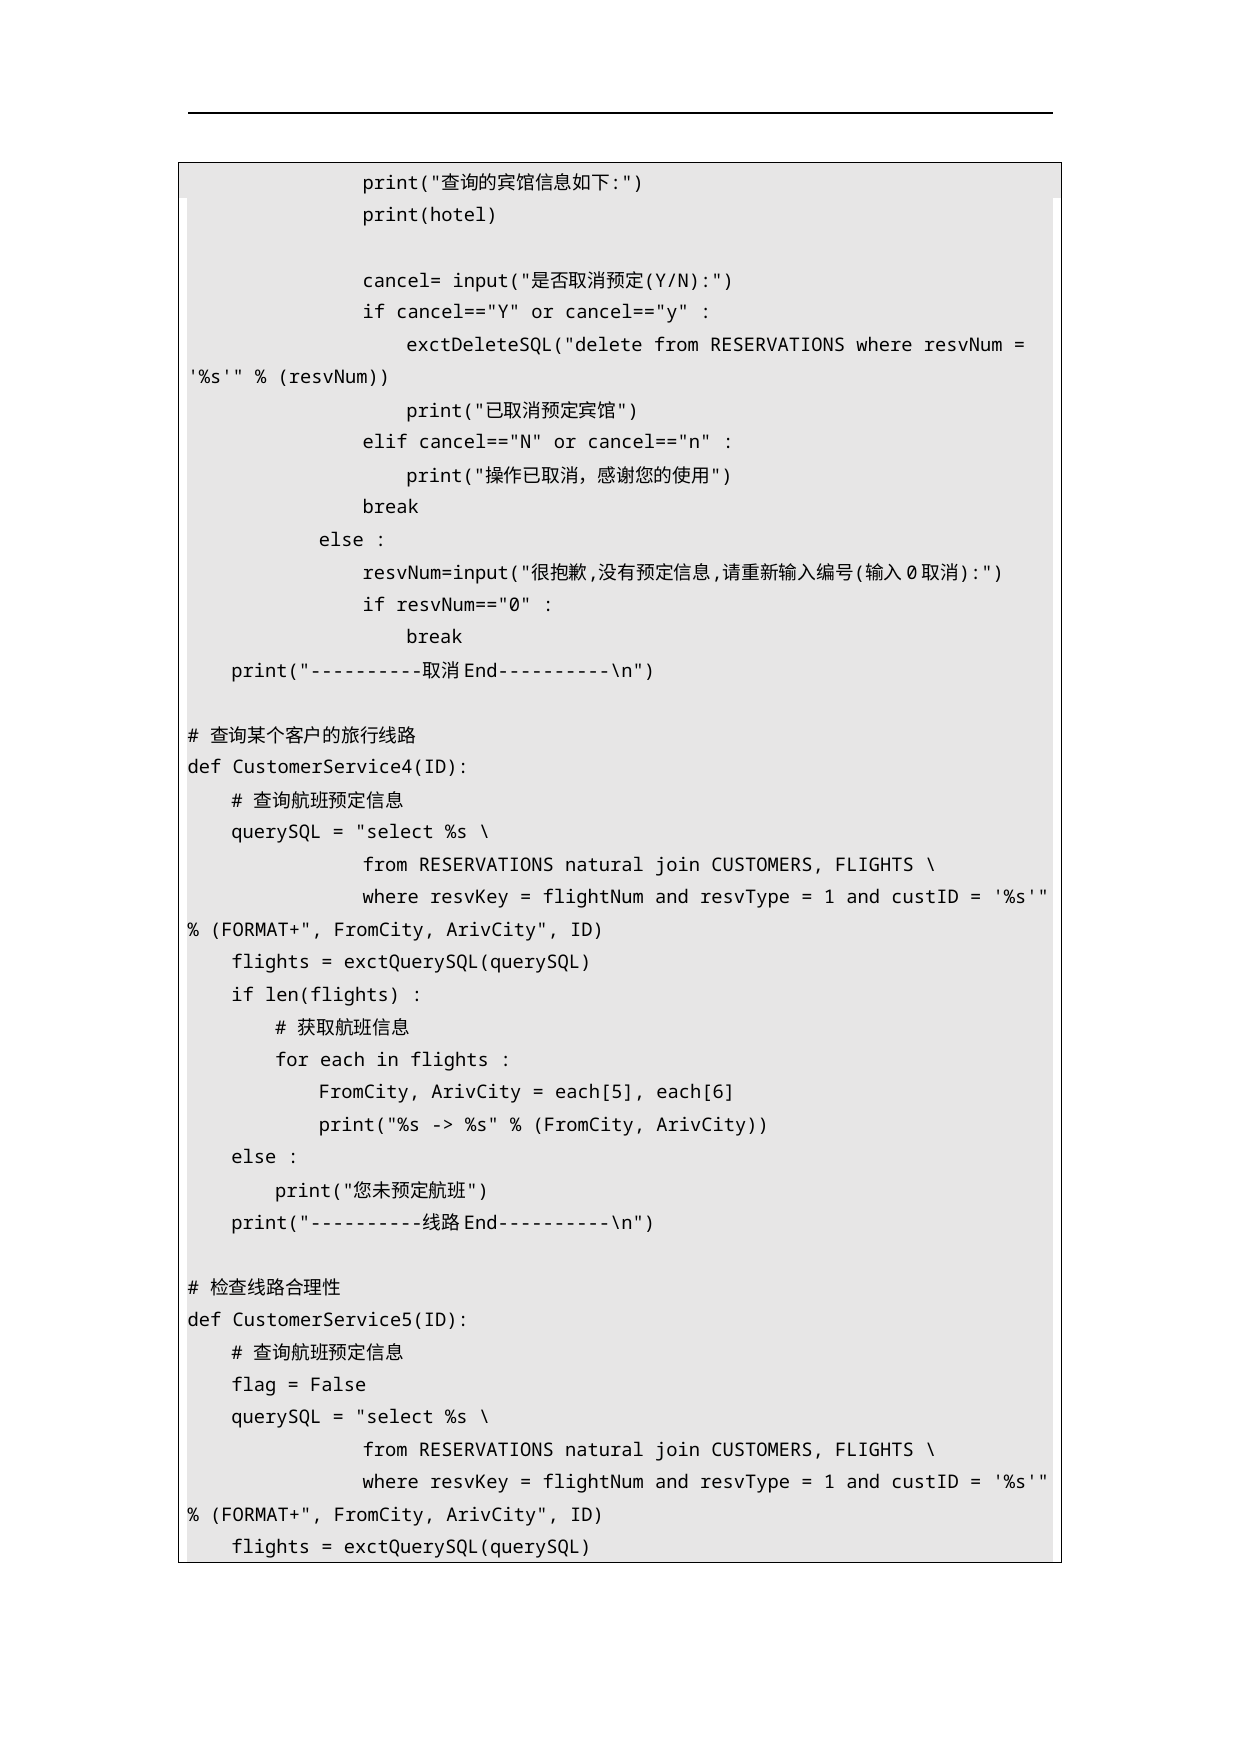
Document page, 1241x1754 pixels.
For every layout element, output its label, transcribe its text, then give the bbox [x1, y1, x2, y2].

text if cancel=="Y" or cancel=="y" : [187, 295, 1053, 328]
text if resvNum=="0" : [187, 588, 1053, 620]
text # 检查线路合理性 [187, 1270, 1053, 1303]
text print("查询的宾馆信息如下:") [179, 163, 1061, 198]
text FromCity, ArivCity = each[5], each[6] [187, 1075, 1053, 1108]
text # 获取航班信息 [187, 1010, 1053, 1043]
text flights = exctQuerySQL(querySQL) [187, 945, 1053, 978]
text print("您未预定航班") [187, 1173, 1053, 1205]
text else : [187, 1140, 1053, 1173]
text break [187, 620, 1053, 653]
text querySQL = "select %s \ [187, 815, 1053, 848]
text resvNum=input("很抱歉,没有预定信息,请重新输入编号(输入0取消):") [187, 555, 1053, 588]
text for each in flights : [187, 1043, 1053, 1075]
text print(hotel) [187, 198, 1053, 230]
text querySQL = "select %s \ [187, 1400, 1053, 1433]
text print("已取消预定宾馆") [187, 393, 1053, 425]
text def CustomerService4(ID): [187, 750, 1053, 783]
text # 查询某个客户的旅行线路 [187, 718, 1053, 750]
text cancel= input("是否取消预定(Y/N):") [187, 263, 1053, 295]
text where resvKey = flightNum and resvType = 1 and custID = '%s'" % (FORMAT+", FromCity, ArivCity", ID) [187, 1465, 1053, 1530]
text def CustomerService5(ID): [187, 1303, 1053, 1335]
text print("----------线路End----------\n") [187, 1205, 1053, 1238]
text print("操作已取消，感谢您的使用") [187, 458, 1053, 490]
text exctDeleteSQL("delete from RESERVATIONS where resvNum = '%s'" % (resvNum)) [187, 328, 1053, 393]
text from RESERVATIONS natural join CUSTOMERS, FLIGHTS \ [187, 848, 1053, 880]
text else : [187, 523, 1053, 555]
text print("%s -> %s" % (FromCity, ArivCity)) [187, 1108, 1053, 1140]
text print("----------取消End----------\n") [187, 653, 1053, 685]
text flag = False [187, 1368, 1053, 1400]
text from RESERVATIONS natural join CUSTOMERS, FLIGHTS \ [187, 1433, 1053, 1465]
text # 查询航班预定信息 [187, 1335, 1053, 1368]
text if len(flights) : [187, 978, 1053, 1010]
text flights = exctQuerySQL(querySQL) [187, 1530, 1053, 1562]
text # 查询航班预定信息 [187, 783, 1053, 815]
text break [187, 490, 1053, 523]
text where resvKey = flightNum and resvType = 1 and custID = '%s'" % (FORMAT+", FromCity, ArivCity", ID) [187, 880, 1053, 945]
text elif cancel=="N" or cancel=="n" : [187, 425, 1053, 458]
